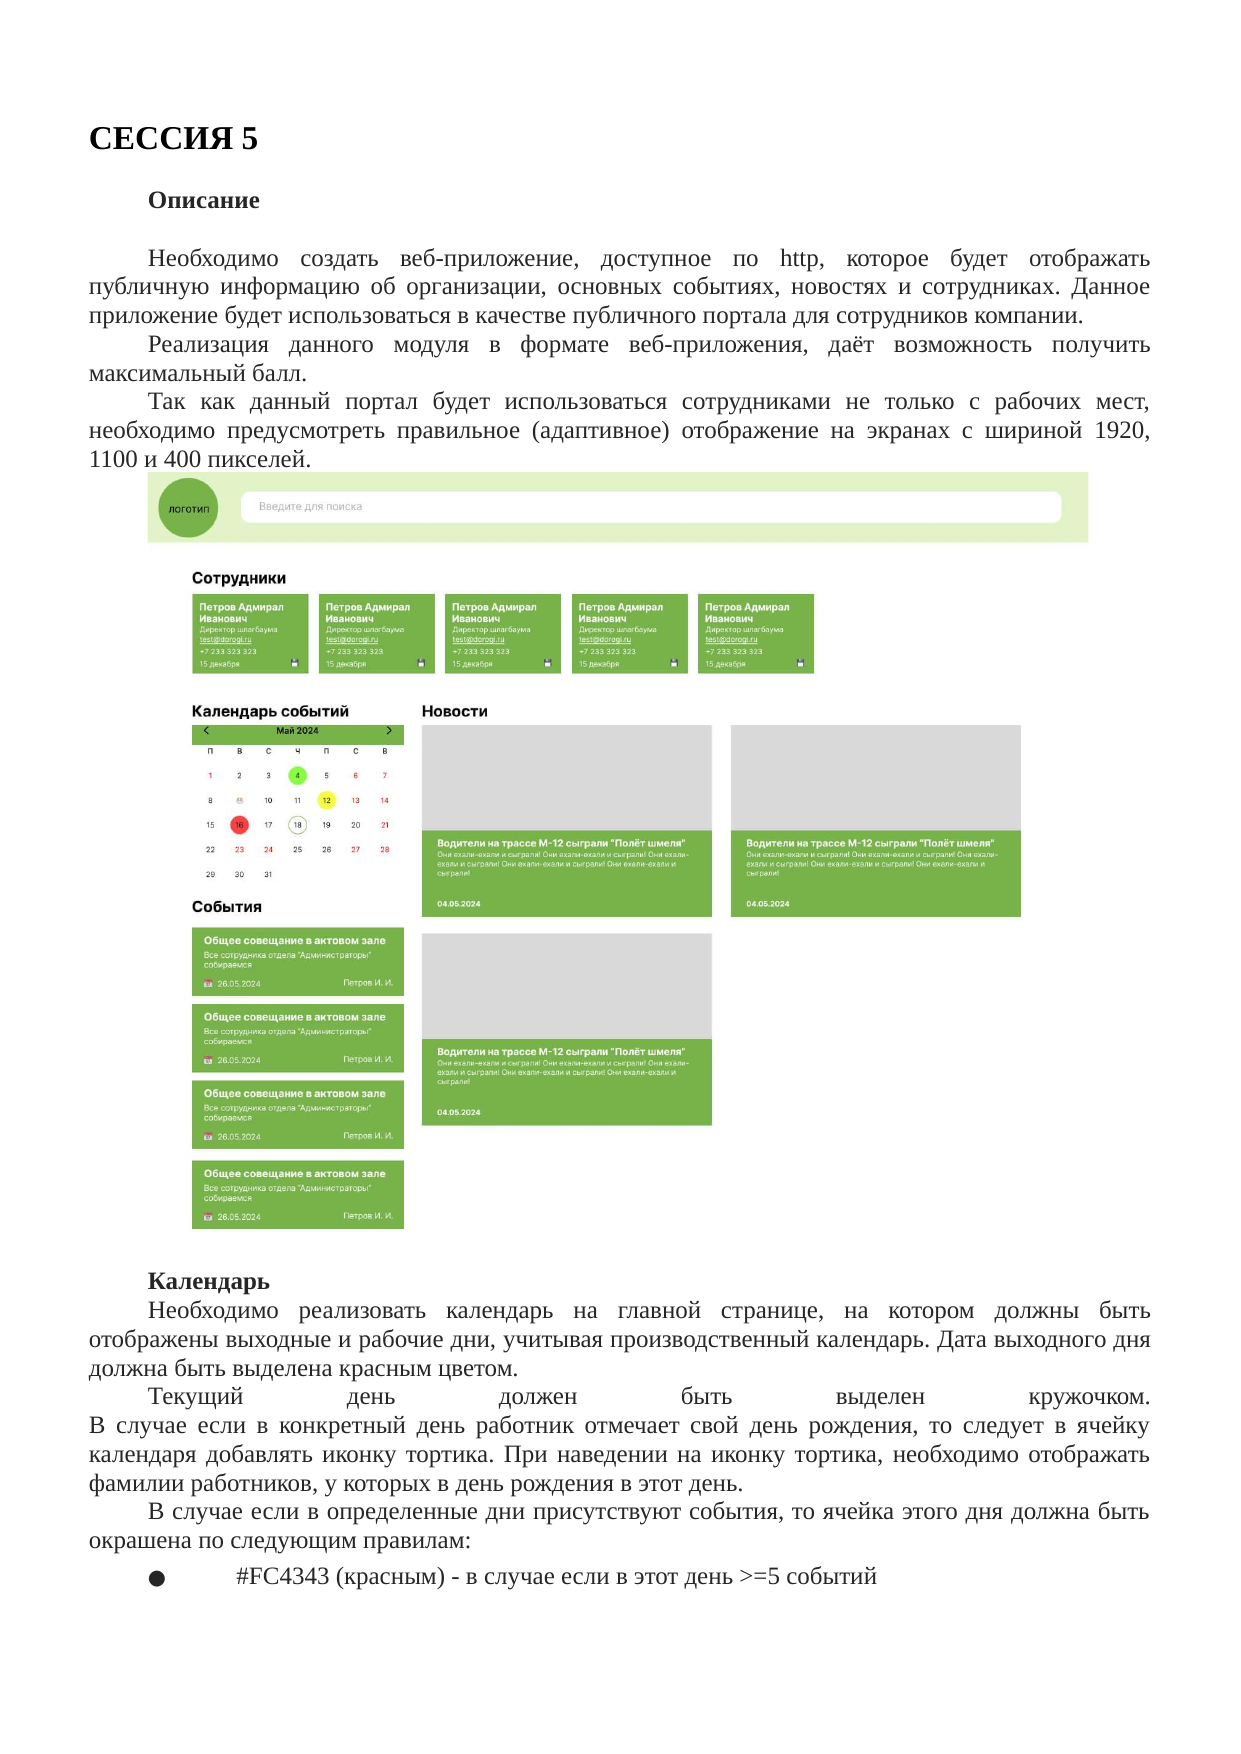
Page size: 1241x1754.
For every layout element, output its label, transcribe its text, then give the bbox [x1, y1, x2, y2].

text СЕССИЯ 5 [89, 118, 1152, 156]
text Текущий день должен быть выделен кружочком. В случае если в конкретный день работник отмечает свой день рождения, то следует в ячейку календаря добавлять иконку тортика. При наведении на иконку тортика, необходимо отображать фамилии работников, у которых в день рождения в этот день. [89, 1381, 1152, 1496]
text Необходимо реализовать календарь на главной странице, на котором должны быть отображены выходные и рабочие дни, учитывая производственный календарь. Дата выходного дня должна быть выделена красным цветом. [89, 1295, 1152, 1381]
list #FC4343 (красным) - в случае если в этот день >=5 событий [89, 1554, 1152, 1597]
text Описание [89, 185, 1152, 214]
picture [147, 472, 1089, 1267]
text Так как данный портал будет использоваться сотрудниками не только с рабочих мест, необходимо предусмотреть правильное (адаптивное) отображение на экранах с шириной 1920, 1100 и 400 пикселей. [89, 386, 1152, 473]
text Необходимо создать веб-приложение, доступное по http, которое будет отображать публичную информацию об организации, основных событиях, новостях и сотрудниках. Данное приложение будет использоваться в качестве публичного портала для сотрудников компании. [89, 243, 1152, 329]
text Реализация данного модуля в формате веб-приложения, даёт возможность получить максимальный балл. [89, 329, 1152, 386]
text Календарь [89, 1266, 1152, 1295]
text В случае если в определенные дни присутствуют события, то ячейка этого дня должна быть окрашена по следующим правилам: [89, 1496, 1152, 1554]
